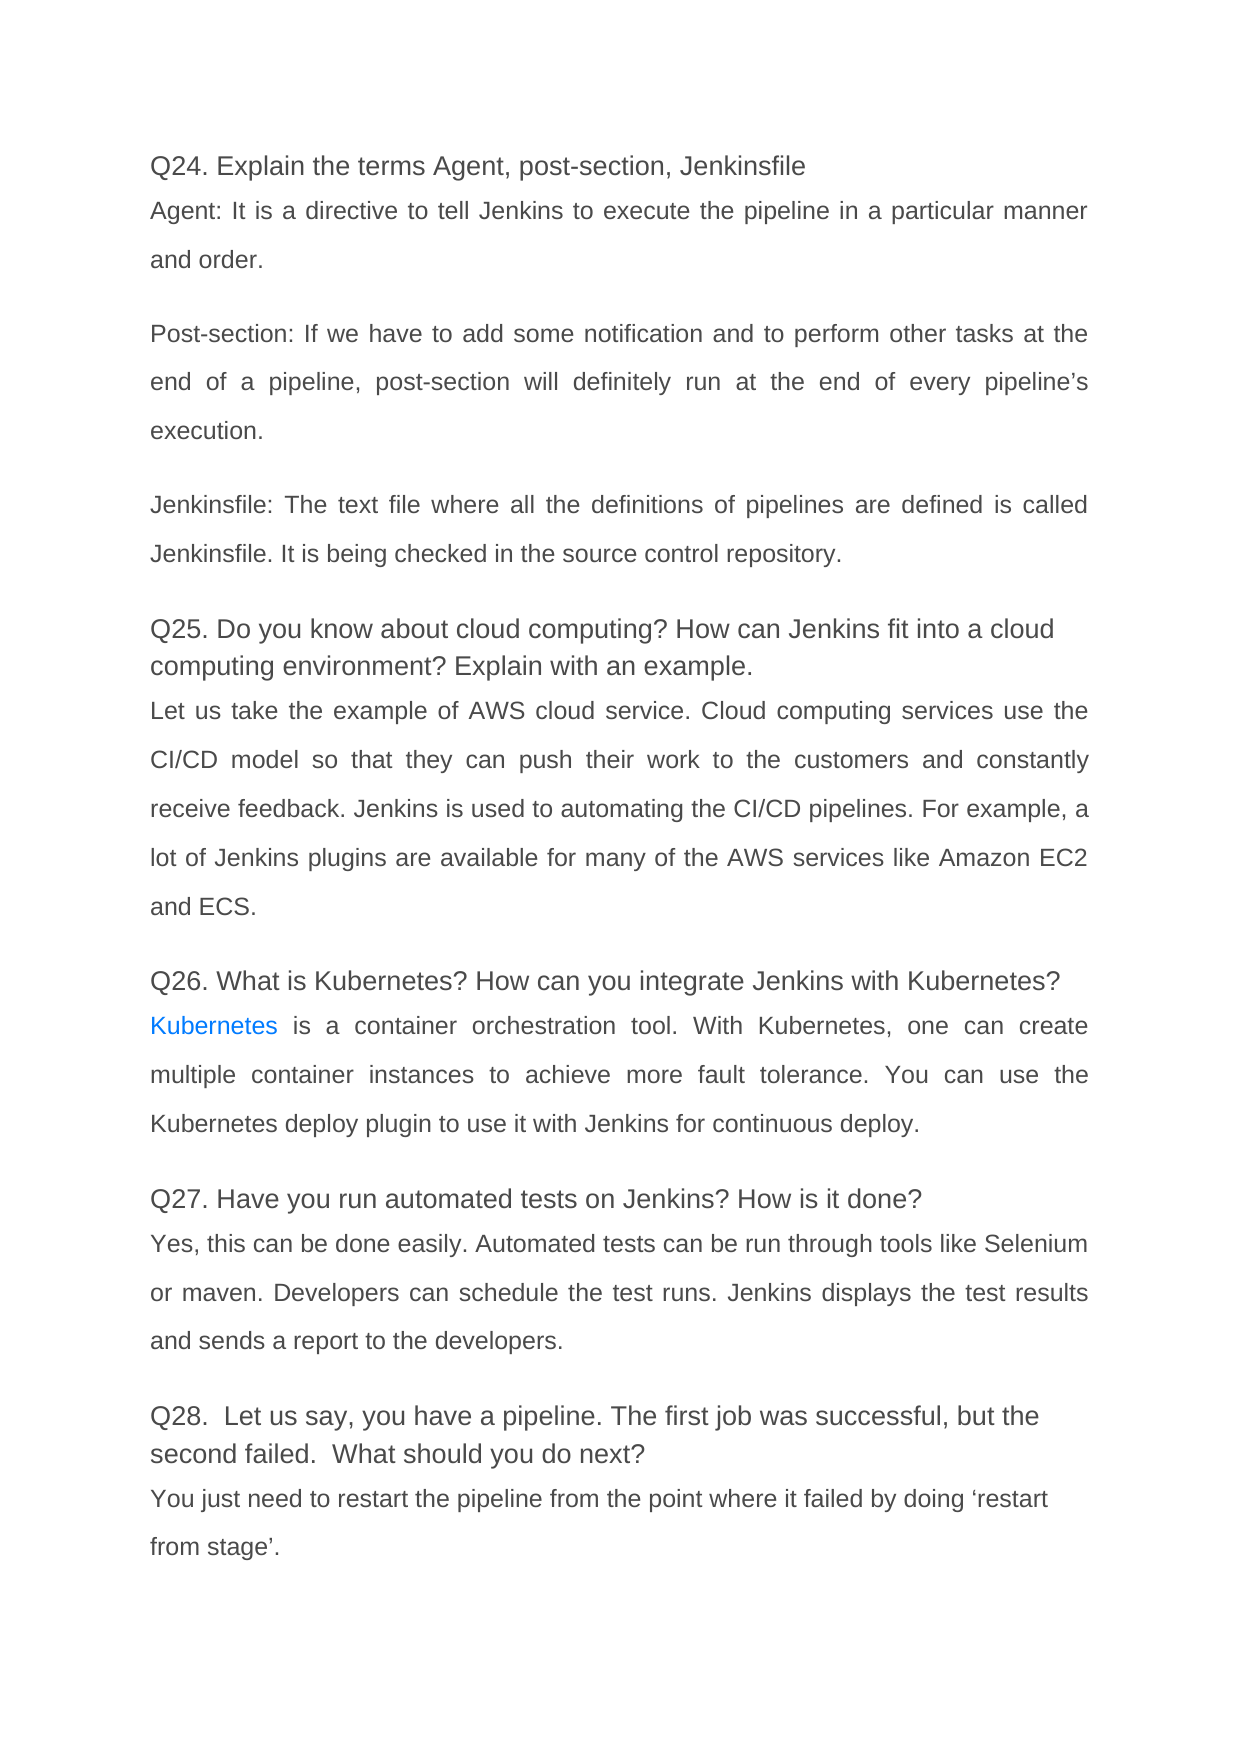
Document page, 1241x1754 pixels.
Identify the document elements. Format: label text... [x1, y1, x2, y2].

text Post-section: If we have to add some notification and to perform other tasks at the end of a pipeline, post-section will definitely run at the end of every pipeline’s execution. [150, 318, 1090, 445]
text Agent: It is a directive to tell Jenkins to execute the pipeline in a particular manner and order. [150, 196, 1090, 273]
subtitle Q24. Explain the terms Agent, post-section, Jenkinsfile [150, 150, 1090, 181]
text Jenkinsfile: The text file where all the definitions of pipelines are defined is called Jenkinsfile. It is being checked in the source control repository. [150, 490, 1090, 568]
text You just need to restart the pipeline from the point where it failed by doing ‘restart from stage’. [150, 1483, 1090, 1561]
subtitle Q28. Let us say, you have a pipeline. The first job was successful, but the second failed. What should you do next? [150, 1400, 1090, 1469]
subtitle Q25. Do you know about cloud computing? How can Jenkins fit into a cloud computing environment? Explain with an example. [150, 613, 1090, 682]
text Yes, this can be done easily. Automated tests can be run through tools like Selenium or maven. Developers can schedule the test runs. Jenkins displays the test results and sends a report to the developers. [150, 1229, 1090, 1355]
subtitle Q26. What is Kubernetes? How can you integrate Jenkins with Kubernetes? [150, 965, 1090, 997]
subtitle Q27. Have you run automated tests on Jenkins? How is it done? [150, 1183, 1090, 1214]
text Let us take the example of AWS cloud service. Cloud computing services use the CI/CD model so that they can push their work to the customers and constantly receive feedback. Jenkins is used to automating the CI/CD pipelines. For example, a lot of Jenkins plugins are available for many of the AWS services like Amazon EC2 and ECS. [150, 696, 1090, 920]
text Kubernetes is a container orchestration tool. With Kubernetes, one can create multiple container instances to achieve more fault tolerance. You can use the Kubernetes deploy plugin to use it with Jenkins for continuous deploy. [150, 1011, 1090, 1138]
